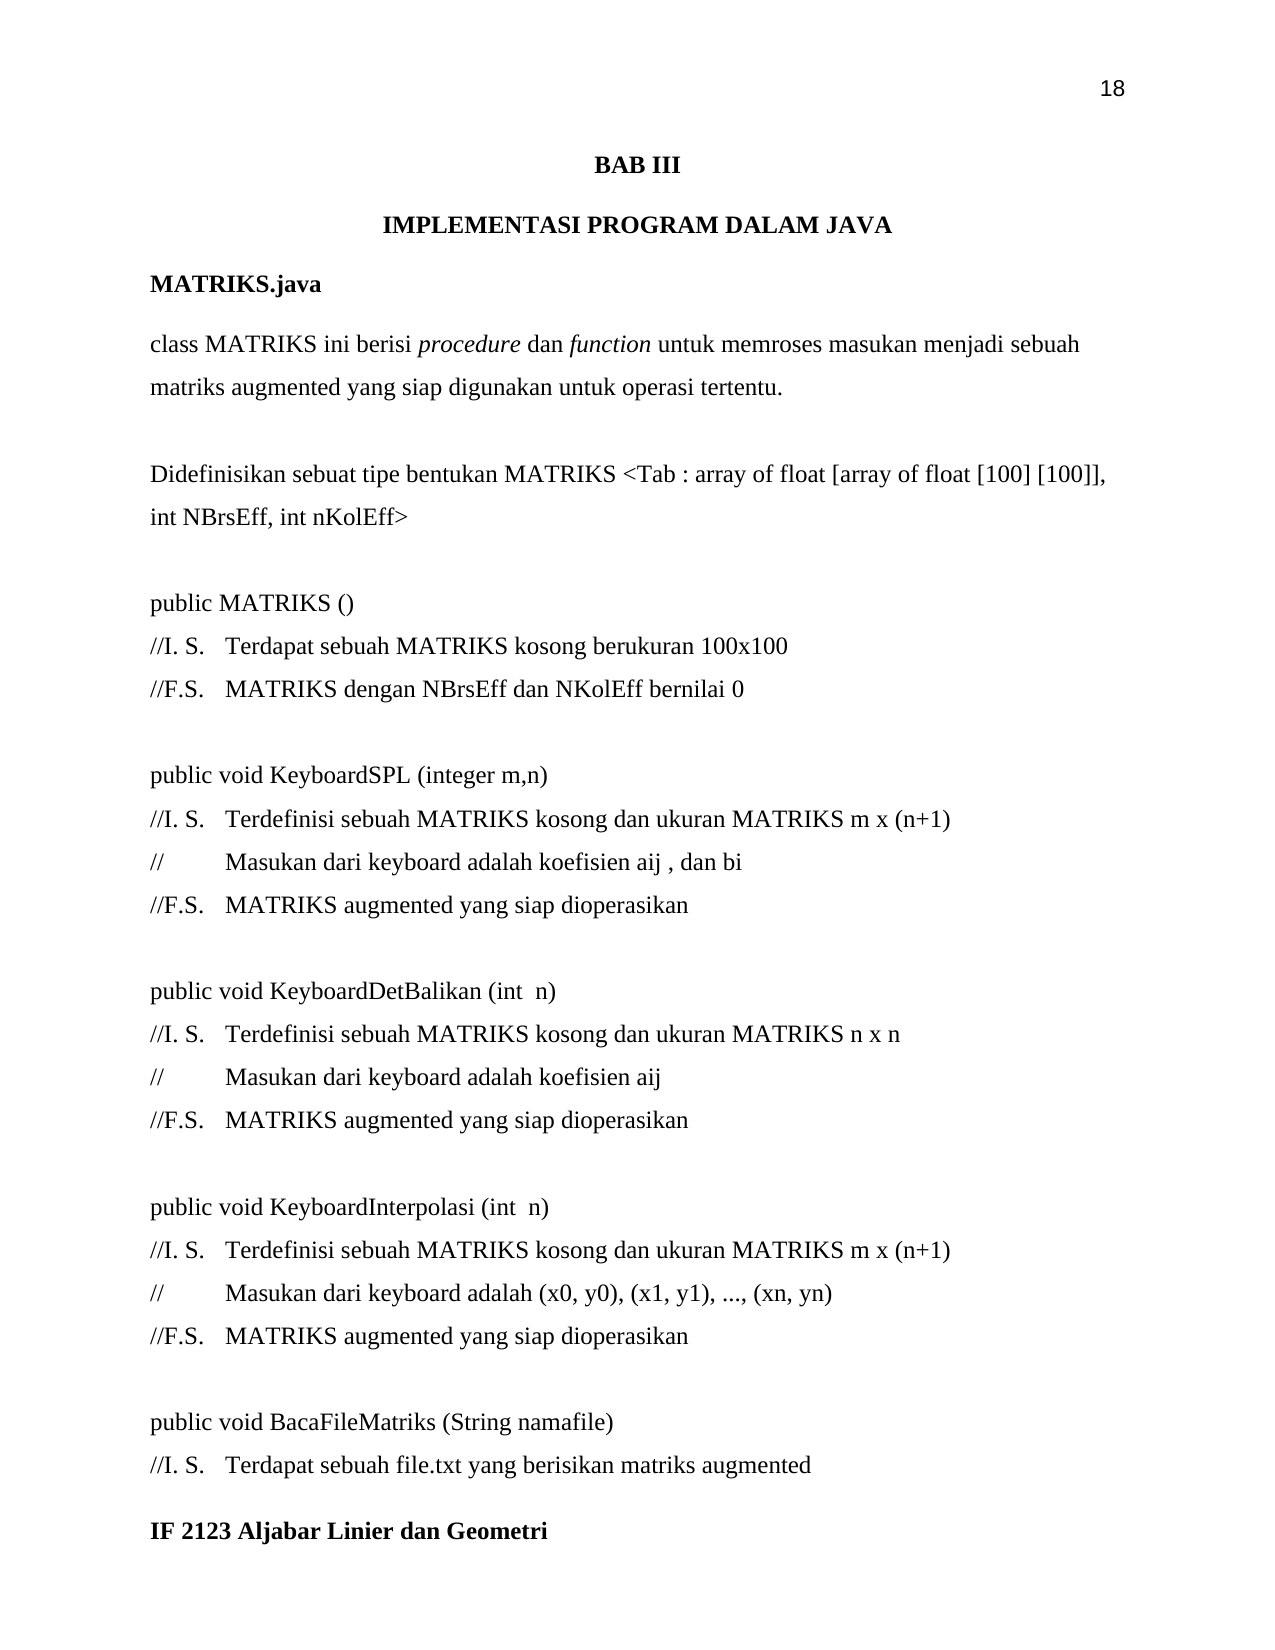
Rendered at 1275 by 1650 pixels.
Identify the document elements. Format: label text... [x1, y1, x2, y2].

text public void KeyboardDetBalikan (int n) [150, 976, 1125, 1005]
text public void KeyboardInterpolasi (int n) [150, 1192, 1125, 1221]
text //F.S. MATRIKS augmented yang siap dioperasikan [150, 1106, 1125, 1134]
text public void KeyboardSPL (integer m,n) [150, 761, 1125, 789]
text //F.S. MATRIKS dengan NBrsEff dan NKolEff bernilai 0 [150, 674, 1125, 703]
text // Masukan dari keyboard adalah (x0, y0), (x1, y1), ..., (xn, yn) [150, 1278, 1125, 1307]
text // Masukan dari keyboard adalah koefisien aij , dan bi [150, 847, 1125, 876]
text //I. S. Terdefinisi sebuah MATRIKS kosong dan ukuran MATRIKS m x (n+1) [150, 804, 1125, 832]
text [150, 1321, 1125, 1350]
text //I. S. Terdapat sebuah MATRIKS kosong berukuran 100x100 [150, 631, 1125, 660]
text //I. S. Terdefinisi sebuah MATRIKS kosong dan ukuran MATRIKS n x n [150, 1019, 1125, 1048]
subtitle MATRIKS.java [150, 269, 1125, 298]
text public MATRIKS () [150, 588, 1125, 617]
text // Masukan dari keyboard adalah koefisien aij [150, 1062, 1125, 1091]
subtitle BAB III [150, 150, 1125, 179]
text Didefinisikan sebuat tipe bentukan MATRIKS <Tab : array of float [array of float [100] [100]], int NBrsEff, int nKolEff> [150, 459, 1125, 531]
text //I. S. Terdefinisi sebuah MATRIKS kosong dan ukuran MATRIKS m x (n+1) [150, 1235, 1125, 1264]
text //I. S. Terdapat sebuah file.txt yang berisikan matriks augmented [150, 1451, 1125, 1479]
text public void BacaFileMatriks (String namafile) [150, 1407, 1125, 1436]
text //F.S. MATRIKS augmented yang siap dioperasikan [150, 890, 1125, 919]
text class MATRIKS ini berisi procedure dan function untuk memroses masukan menjadi sebuah matriks augmented yang siap digunakan untuk operasi tertentu. [150, 329, 1125, 401]
subtitle IMPLEMENTASI PROGRAM DALAM JAVA [150, 210, 1125, 238]
